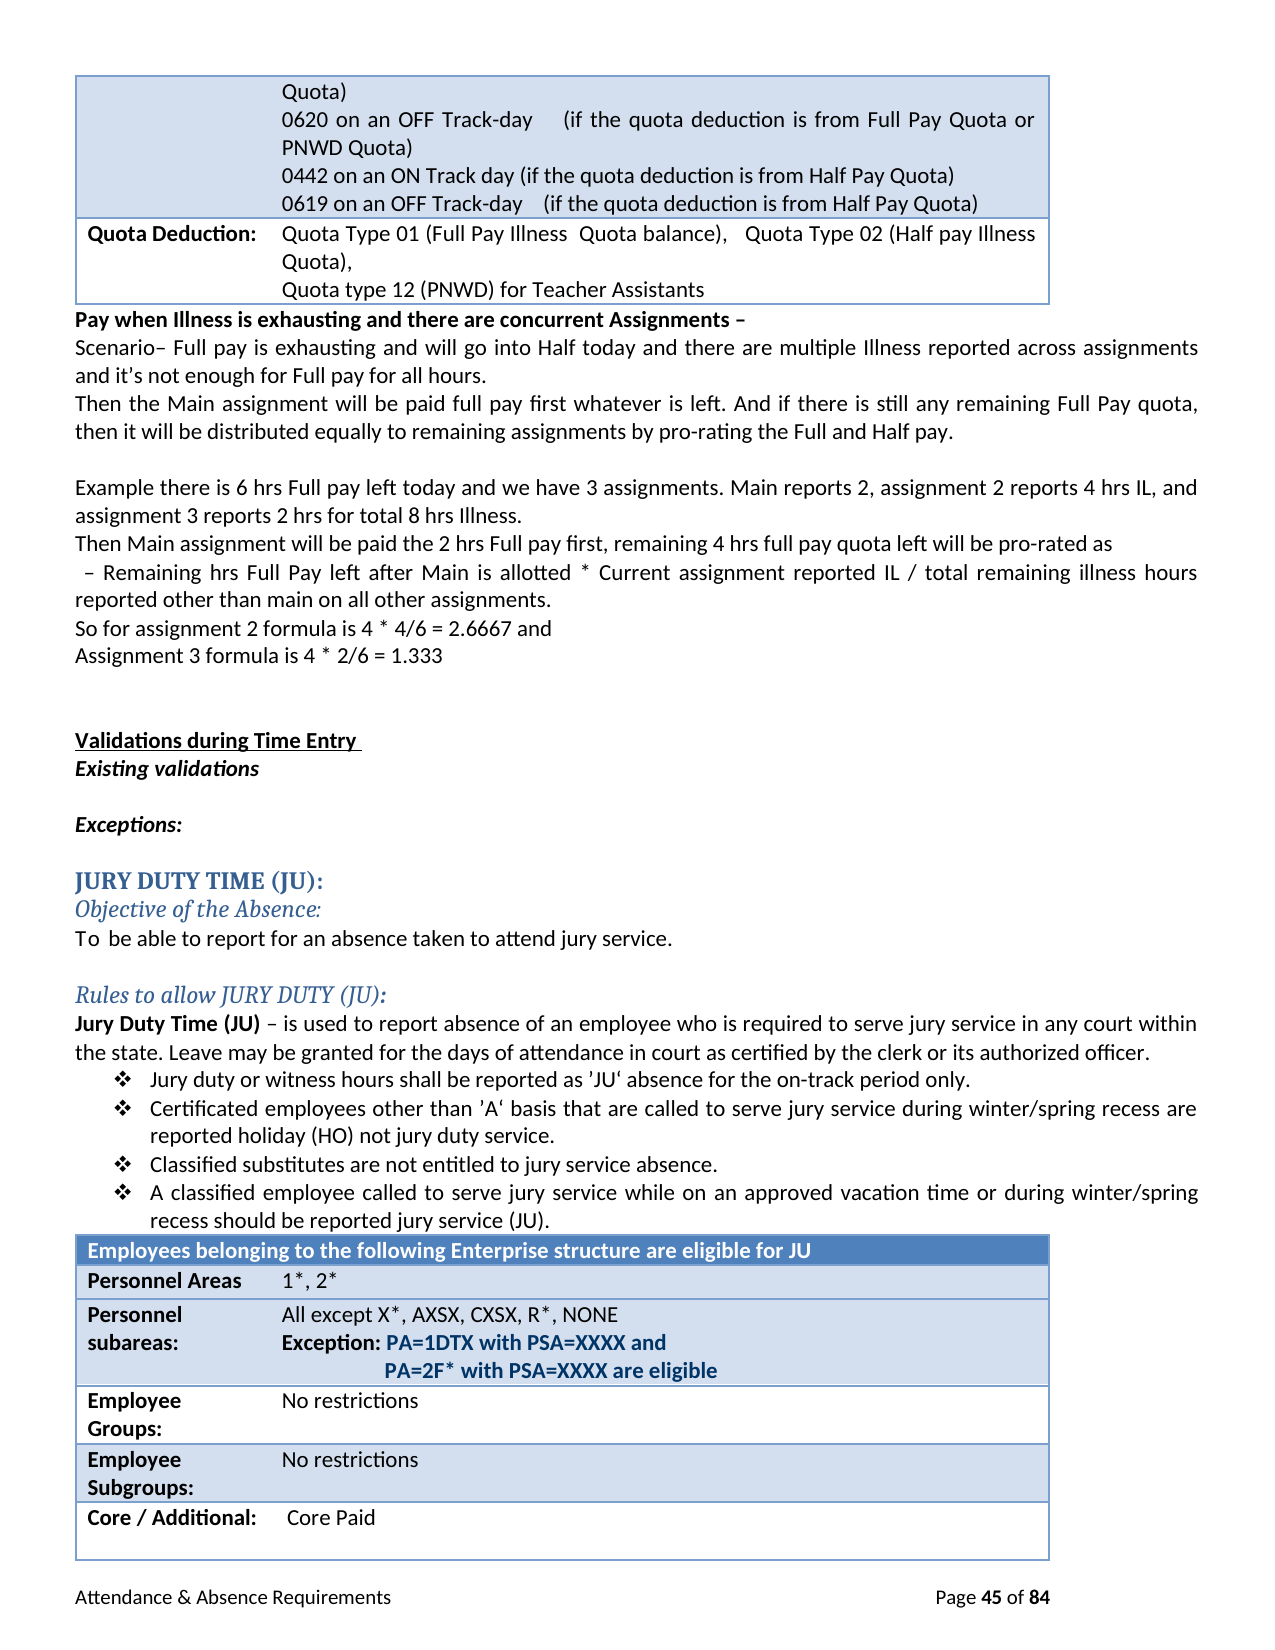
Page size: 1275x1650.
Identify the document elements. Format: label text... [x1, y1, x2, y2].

table_cell Core / Additional: [77, 1503, 270, 1559]
text So for assignment 2 formula is 4 * 4/6 = 2.6667 and [75, 614, 1200, 642]
text Pay when Illness is exhausting and there are concurrent Assignments – [75, 305, 1200, 333]
text Rules to allow JURY DUTY (JU): [75, 981, 1200, 1009]
text Then Main assignment will be paid the 2 hrs Full pay first, remaining 4 hrs full pay quota left will be pro-rated as [75, 529, 1200, 558]
table_cell No restrictions [270, 1445, 1048, 1501]
text Existing validations [75, 754, 1200, 782]
table_cell Employee Groups: [77, 1387, 270, 1443]
table_cell Employee Subgroups: [77, 1445, 270, 1501]
text – Remaining hrs Full Pay left after Main is allotted * Current assignment reported IL / total remaining illness hours reported other than main on all other assignments. [75, 558, 1200, 614]
text Assignment 3 formula is 4 * 2/6 = 1.333 [75, 642, 1200, 670]
text Scenario– Full pay is exhausting and will go into Half today and there are multiple Illness reported across assignments and it’s not enough for Full pay for all hours. [75, 333, 1200, 389]
text Objective of the Absence: [75, 895, 1200, 924]
text To be able to report for an absence taken to attend jury service. [75, 924, 1200, 952]
table_cell Core Paid [270, 1503, 1048, 1559]
table_header Employees belonging to the following Enterprise structure are eligible for JU [77, 1236, 1048, 1264]
text Example there is 6 hrs Full pay left today and we have 3 assignments. Main reports 2, assignment 2 reports 4 hrs IL, and assignment 3 reports 2 hrs for total 8 hrs Illness. [75, 473, 1200, 529]
list A classified employee called to serve jury service while on an approved vacation time or during winter/spring recess should be reported jury service (JU). [112, 1178, 1200, 1234]
table_cell No restrictions [270, 1387, 1048, 1443]
table_cell All except X*, AXSX, CXSX, R*, NONE Exception: PA=1DTX with PSA=XXXX and PA=2F* with PSA=XXXX are eligible [270, 1300, 1048, 1384]
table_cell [270, 77, 1048, 217]
table_cell Wage Types : [77, 77, 270, 217]
table_cell Quota Type 01 (Full Pay Illness Quota balance), Quota Type 02 (Half pay Illness Quota), Quota type 12 (PNWD) for Teacher Assistants [270, 219, 1048, 303]
table_cell Quota Deduction: [77, 219, 270, 303]
text JURY DUTY TIME (JU): [75, 867, 1200, 895]
text Jury Duty Time (JU) – is used to report absence of an employee who is required to serve jury service in any court within the state. Leave may be granted for the days of attendance in court as certified by the clerk or its authorized officer. [75, 1009, 1200, 1066]
table_cell Personnel Areas [77, 1266, 270, 1298]
table_cell 1*, 2* [270, 1266, 1048, 1298]
text Validations during Time Entry [75, 726, 1200, 754]
list Certificated employees other than ’A‘ basis that are called to serve jury service during winter/spring recess are reported holiday (HO) not jury duty service. [112, 1094, 1200, 1150]
text Exceptions: [75, 810, 1200, 838]
list Classified substitutes are not entitled to jury service absence. [112, 1150, 1200, 1178]
text Then the Main assignment will be paid full pay first whatever is left. And if there is still any remaining Full Pay quota, then it will be distributed equally to remaining assignments by pro-rating the Full and Half pay. [75, 389, 1200, 446]
table_cell Personnel subareas: [77, 1300, 270, 1384]
list Jury duty or witness hours shall be reported as ’JU‘ absence for the on-track period only. [112, 1066, 1200, 1094]
